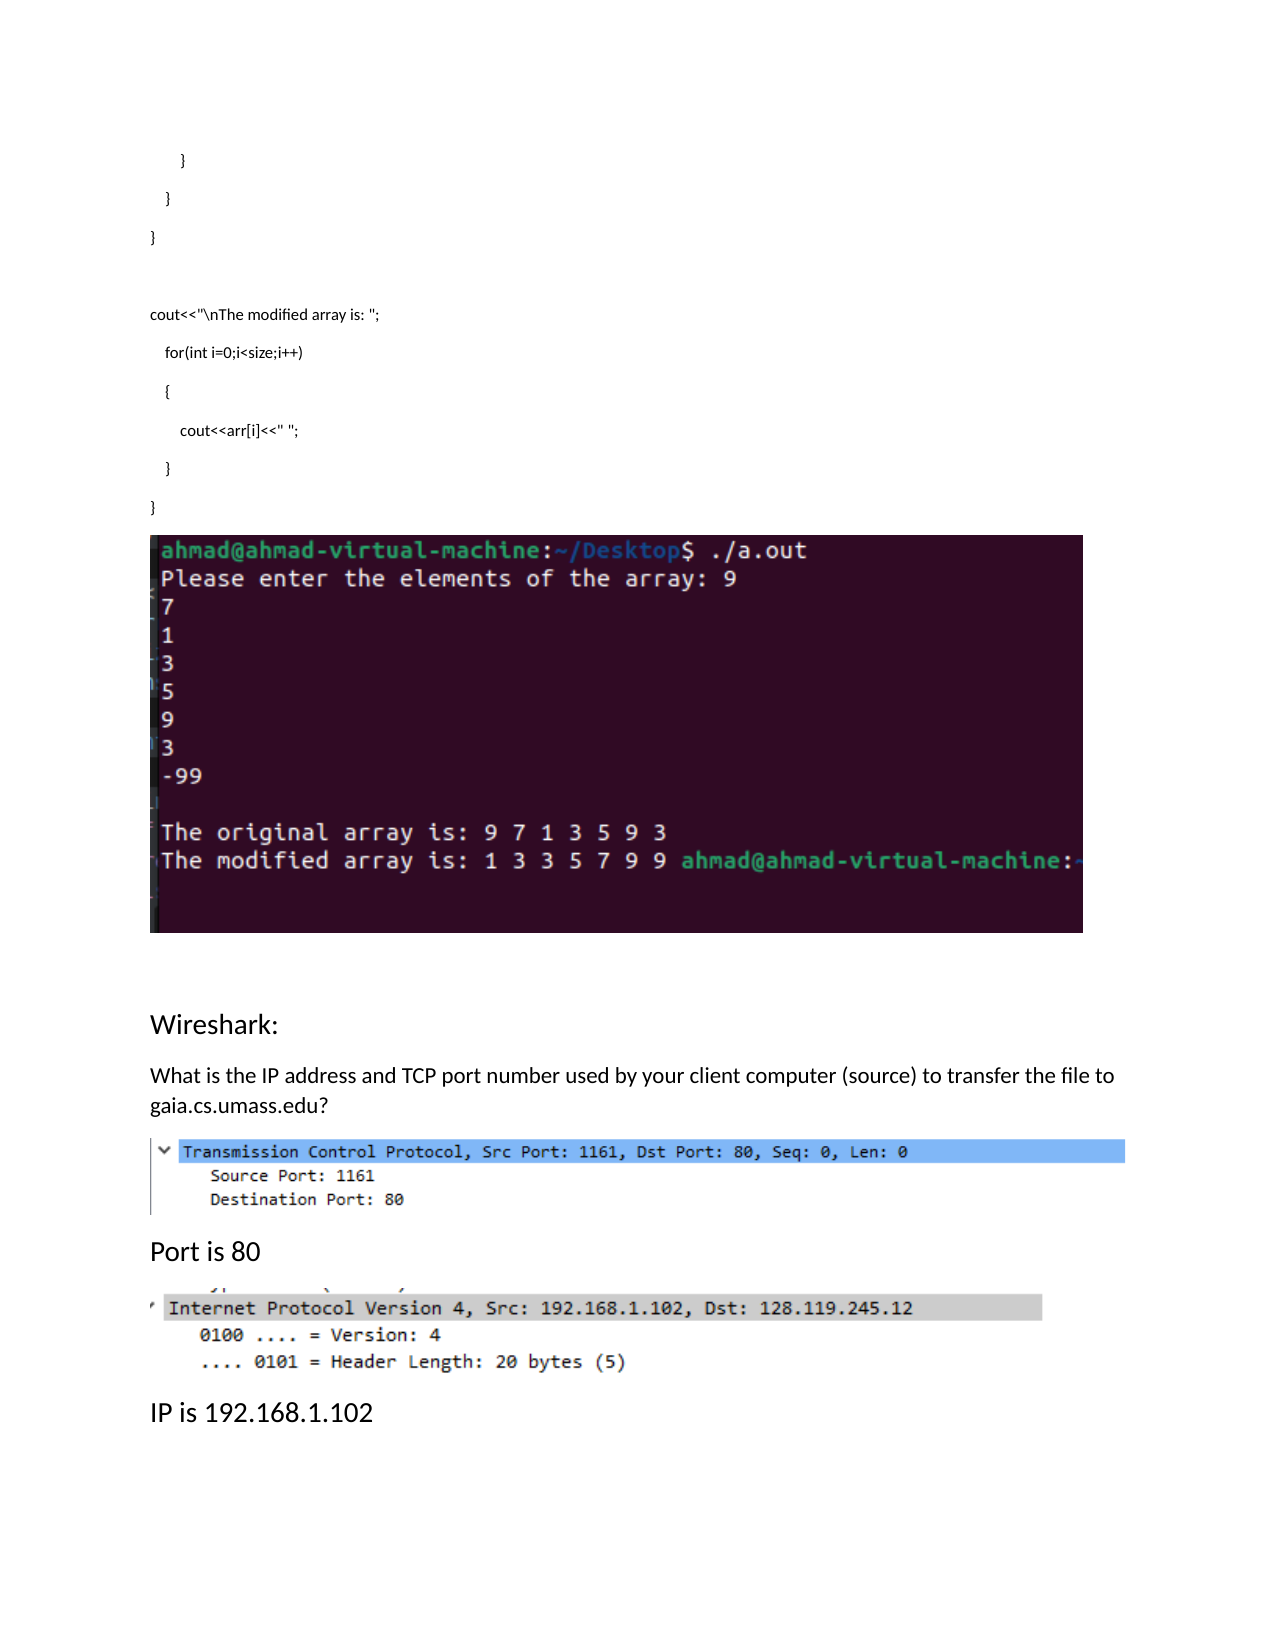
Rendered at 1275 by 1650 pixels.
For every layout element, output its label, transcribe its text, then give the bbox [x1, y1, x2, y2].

text Wireshark: [150, 1006, 1125, 1042]
text } [150, 497, 1125, 517]
text cout<<arr[i]<<" "; [150, 420, 1125, 440]
picture [150, 1288, 1043, 1376]
text What is the IP address and TCP port number used by your client computer (source) to transfer the file to gaia.cs.umass.edu? [150, 1061, 1125, 1119]
text } [150, 150, 1125, 170]
text IP is 192.168.1.102 [150, 1394, 1125, 1430]
picture [150, 535, 1083, 933]
text } [150, 227, 1125, 247]
text Port is 80 [150, 1233, 1125, 1269]
text { [150, 381, 1125, 402]
text cout<<"\nThe modified array is: "; [150, 304, 1125, 324]
text } [150, 188, 1125, 209]
text for(int i=0;i<size;i++) [150, 343, 1125, 363]
picture [150, 1138, 1125, 1215]
text } [150, 458, 1125, 479]
